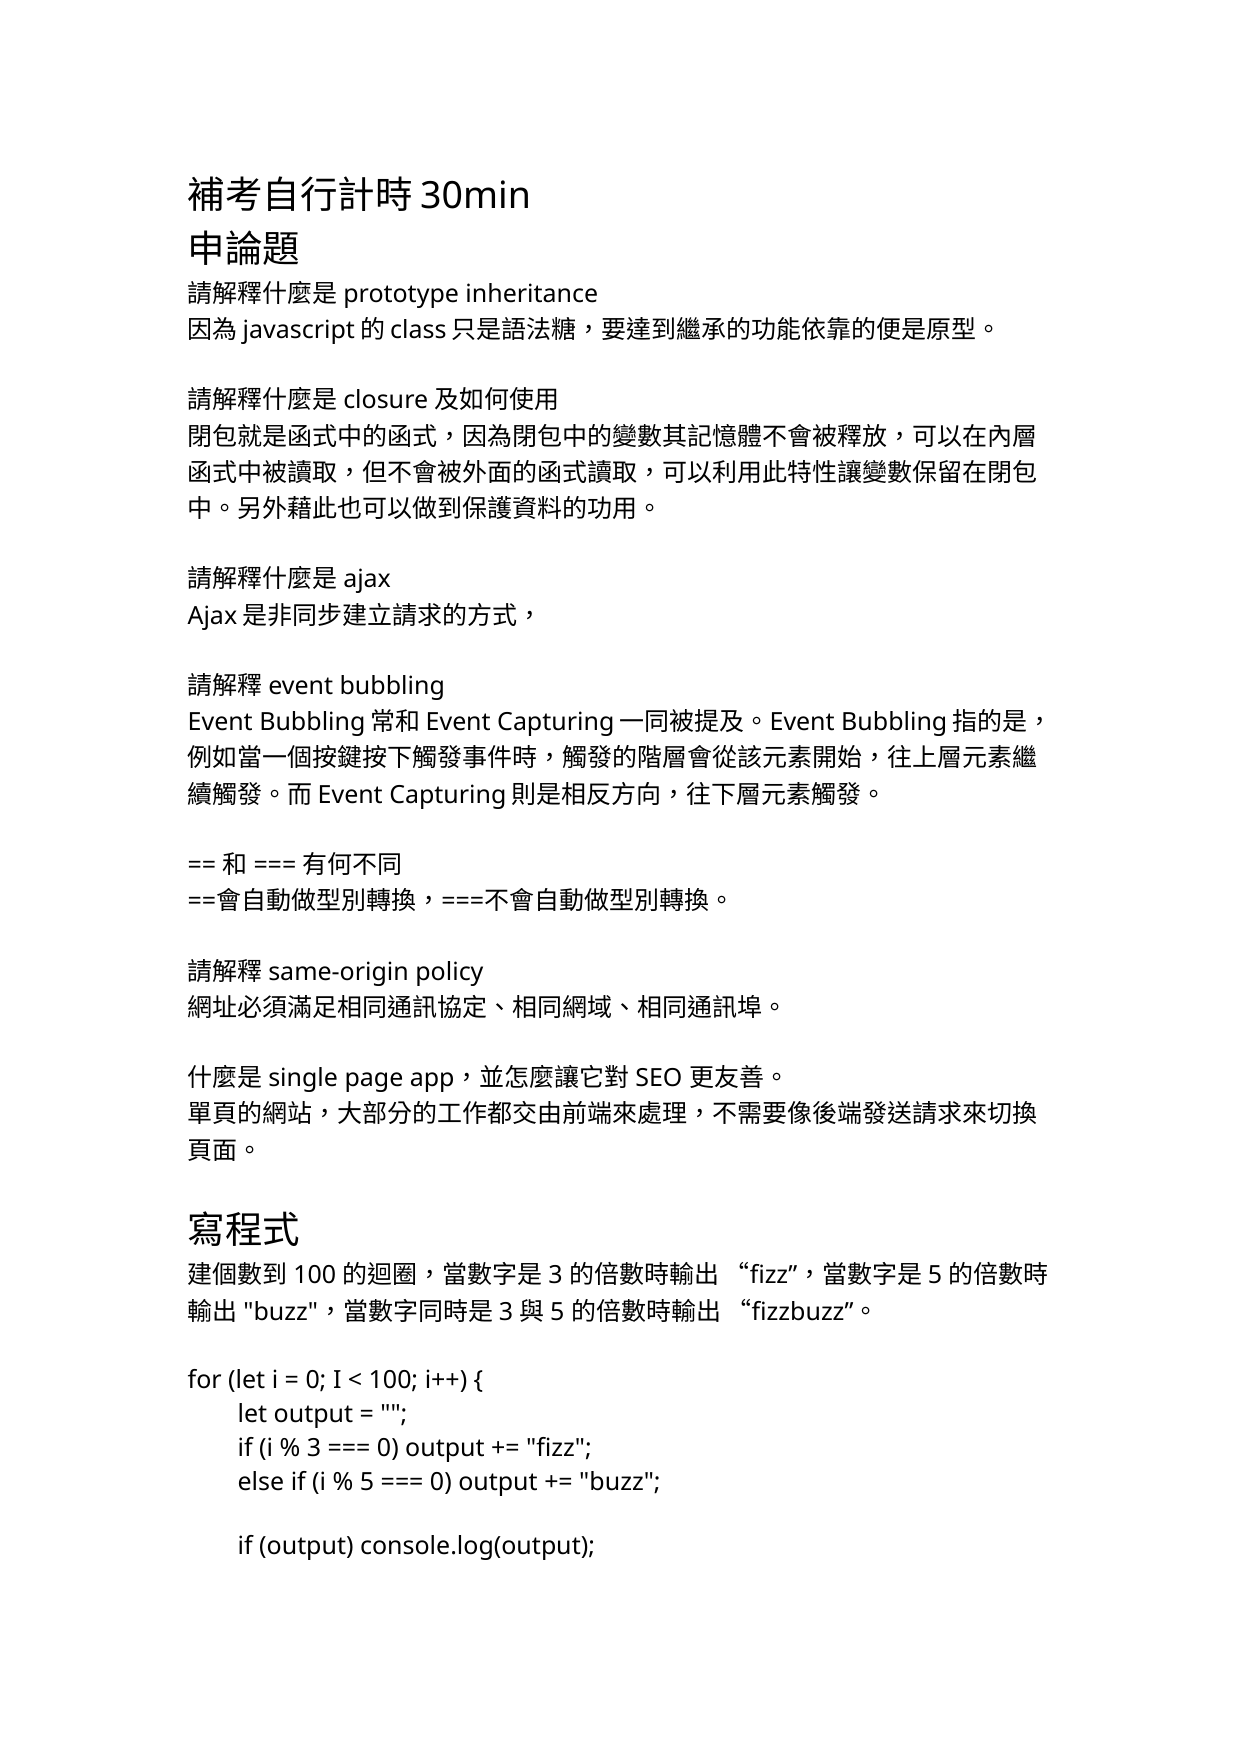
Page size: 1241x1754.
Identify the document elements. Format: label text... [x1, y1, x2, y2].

text 請解釋什麼是 ajax [187, 559, 1053, 595]
text else if (i % 5 === 0) output += "buzz"; [187, 1463, 1053, 1497]
text if (i % 3 === 0) output += "fizz"; [187, 1429, 1053, 1463]
text Event Bubbling常和Event Capturing一同被提及。Event Bubbling指的是，例如當一個按鍵按下觸發事件時，觸發的階層會從該元素開始，往上層元素繼續觸發。而Event Capturing則是相反方向，往下層元素觸發。 [187, 702, 1053, 810]
text 網址必須滿足相同通訊協定、相同網域、相同通訊埠。 [187, 987, 1053, 1023]
text 請解釋 same-origin policy [187, 951, 1053, 987]
text 寫程式 [187, 1200, 1053, 1255]
text let output = ""; [187, 1395, 1053, 1429]
text if (output) console.log(output); [187, 1528, 1053, 1562]
text 單頁的網站，大部分的工作都交由前端來處理，不需要像後端發送請求來切換頁面。 [187, 1094, 1053, 1166]
text ==會自動做型別轉換，===不會自動做型別轉換。 [187, 881, 1053, 917]
text 請解釋什麼是 closure 及如何使用 [187, 380, 1053, 416]
text 閉包就是函式中的函式，因為閉包中的變數其記憶體不會被釋放，可以在內層函式中被讀取，但不會被外面的函式讀取，可以利用此特性讓變數保留在閉包中。另外藉此也可以做到保護資料的功用。 [187, 416, 1053, 525]
text 什麼是 single page app，並怎麼讓它對 SEO 更友善。 [187, 1058, 1053, 1094]
text 請解釋 event bubbling [187, 665, 1053, 702]
text 請解釋什麼是 prototype inheritance [187, 273, 1053, 309]
text for (let i = 0; I < 100; i++) { [187, 1361, 1053, 1395]
text 因為javascript的class只是語法糖，要達到繼承的功能依靠的便是原型。 [187, 309, 1053, 346]
text 補考自行計時30min [187, 164, 1053, 219]
text 建個數到 100 的迴圈，當數字是 3 的倍數時輸出 “fizz”，當數字是 5 的倍數時輸出 "buzz"，當數字同時是 3 與 5 的倍數時輸出 “fizzbuzz”。 [187, 1255, 1053, 1327]
text 申論題 [187, 219, 1053, 273]
text Ajax是非同步建立請求的方式， [187, 595, 1053, 631]
text == 和 === 有何不同 [187, 844, 1053, 881]
